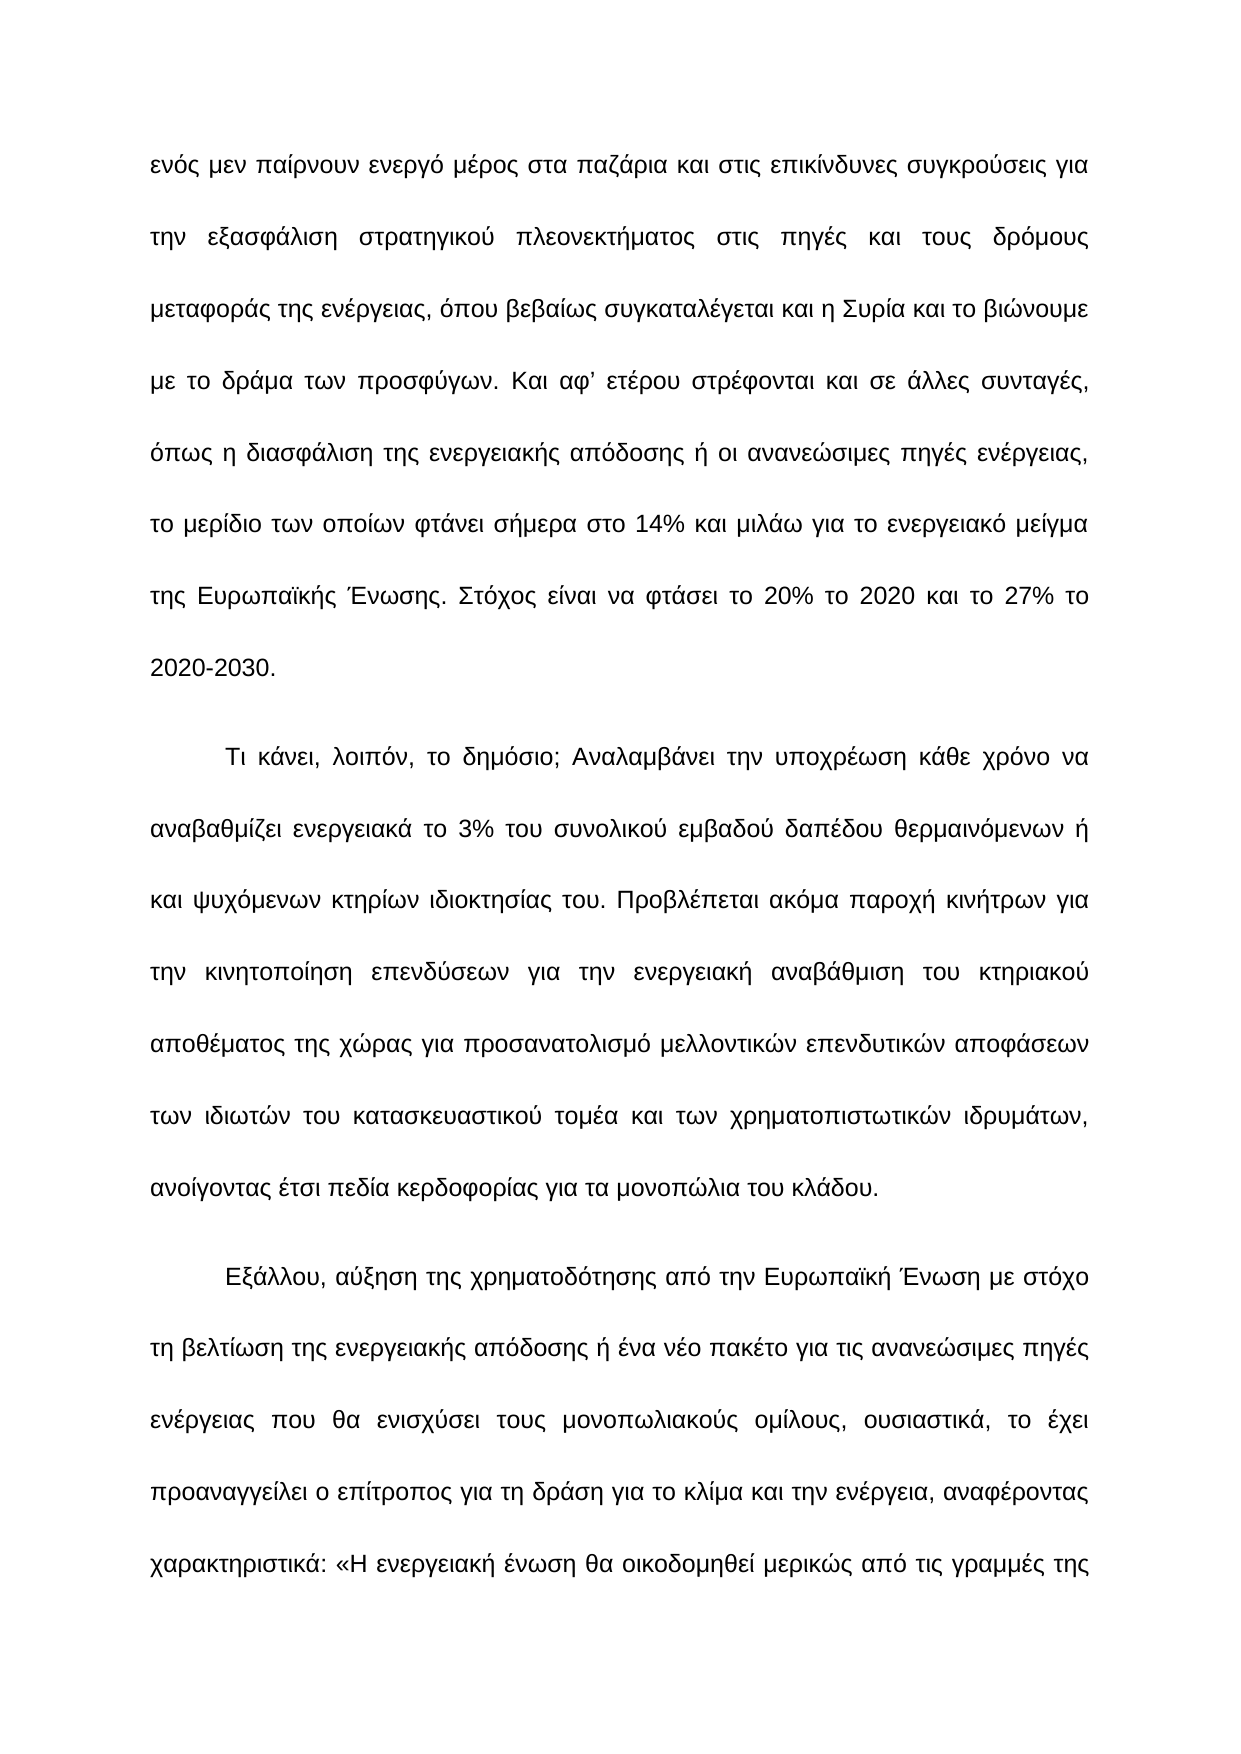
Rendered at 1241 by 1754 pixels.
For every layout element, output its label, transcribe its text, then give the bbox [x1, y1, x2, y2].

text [150, 150, 1090, 682]
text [150, 1261, 1090, 1578]
text Τι κάνει, λοιπόν, το δημόσιο; Αναλαμβάνει την υποχρέωση κάθε χρόνο να αναβαθμίζει ενεργειακά το 3% του συνολικού εμβαδού δαπέδου θερμαινόμενων ή και ψυχόμενων κτηρίων ιδιοκτησίας του. Προβλέπεται ακόμα παροχή κινήτρων για την κινητοποίηση επενδύσεων για την ενεργειακή αναβάθμιση του κτηριακού αποθέματος της χώρας για προσανατολισμό μελλοντικών επενδυτικών αποφάσεων των ιδιωτών του κατασκευαστικού τομέα και των χρηματοπιστωτικών ιδρυμάτων, ανοίγοντας έτσι πεδία κερδοφορίας για τα μονοπώλια του κλάδου. [150, 742, 1090, 1202]
